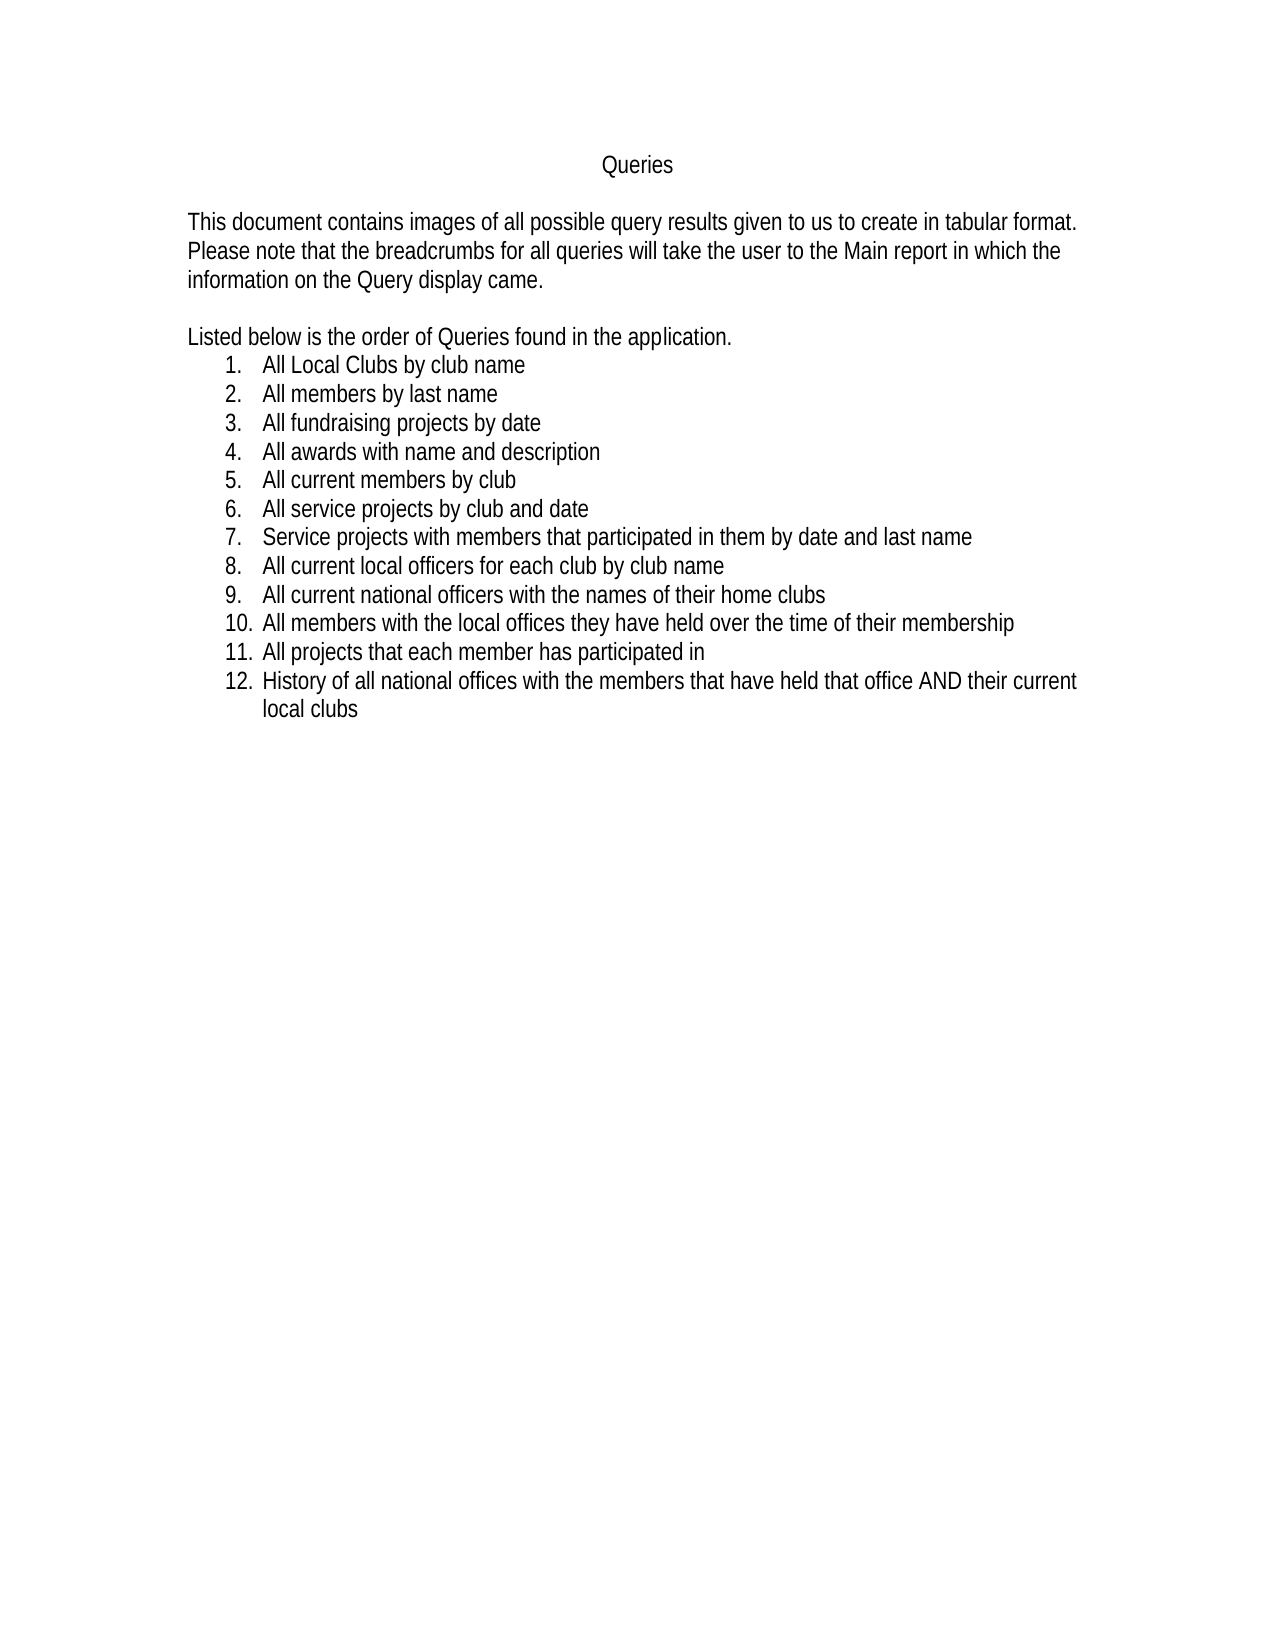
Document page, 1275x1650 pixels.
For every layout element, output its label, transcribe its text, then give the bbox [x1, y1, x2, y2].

list All current members by club [225, 465, 1087, 494]
list All Local Clubs by club name [225, 351, 1087, 379]
list All projects that each member has participated in [225, 637, 1087, 666]
text Queries [187, 150, 1087, 179]
list All awards with name and description [225, 436, 1087, 465]
list All members with the local offices they have held over the time of their membership [225, 608, 1087, 637]
text Listed below is the order of Queries found in the application. [187, 322, 1087, 351]
list All current local officers for each club by club name [225, 551, 1087, 580]
list Service projects with members that participated in them by date and last name [225, 522, 1087, 551]
list All service projects by club and date [225, 494, 1087, 522]
text This document contains images of all possible query results given to us to create in tabular format. [187, 207, 1087, 236]
list All fundraising projects by date [225, 408, 1087, 436]
list All current national officers with the names of their home clubs [225, 580, 1087, 608]
text Please note that the breadcrumbs for all queries will take the user to the Main report in which the information on the Query display came. [187, 236, 1087, 293]
list All members by last name [225, 379, 1087, 408]
list History of all national offices with the members that have held that office AND their current local clubs [225, 666, 1087, 723]
